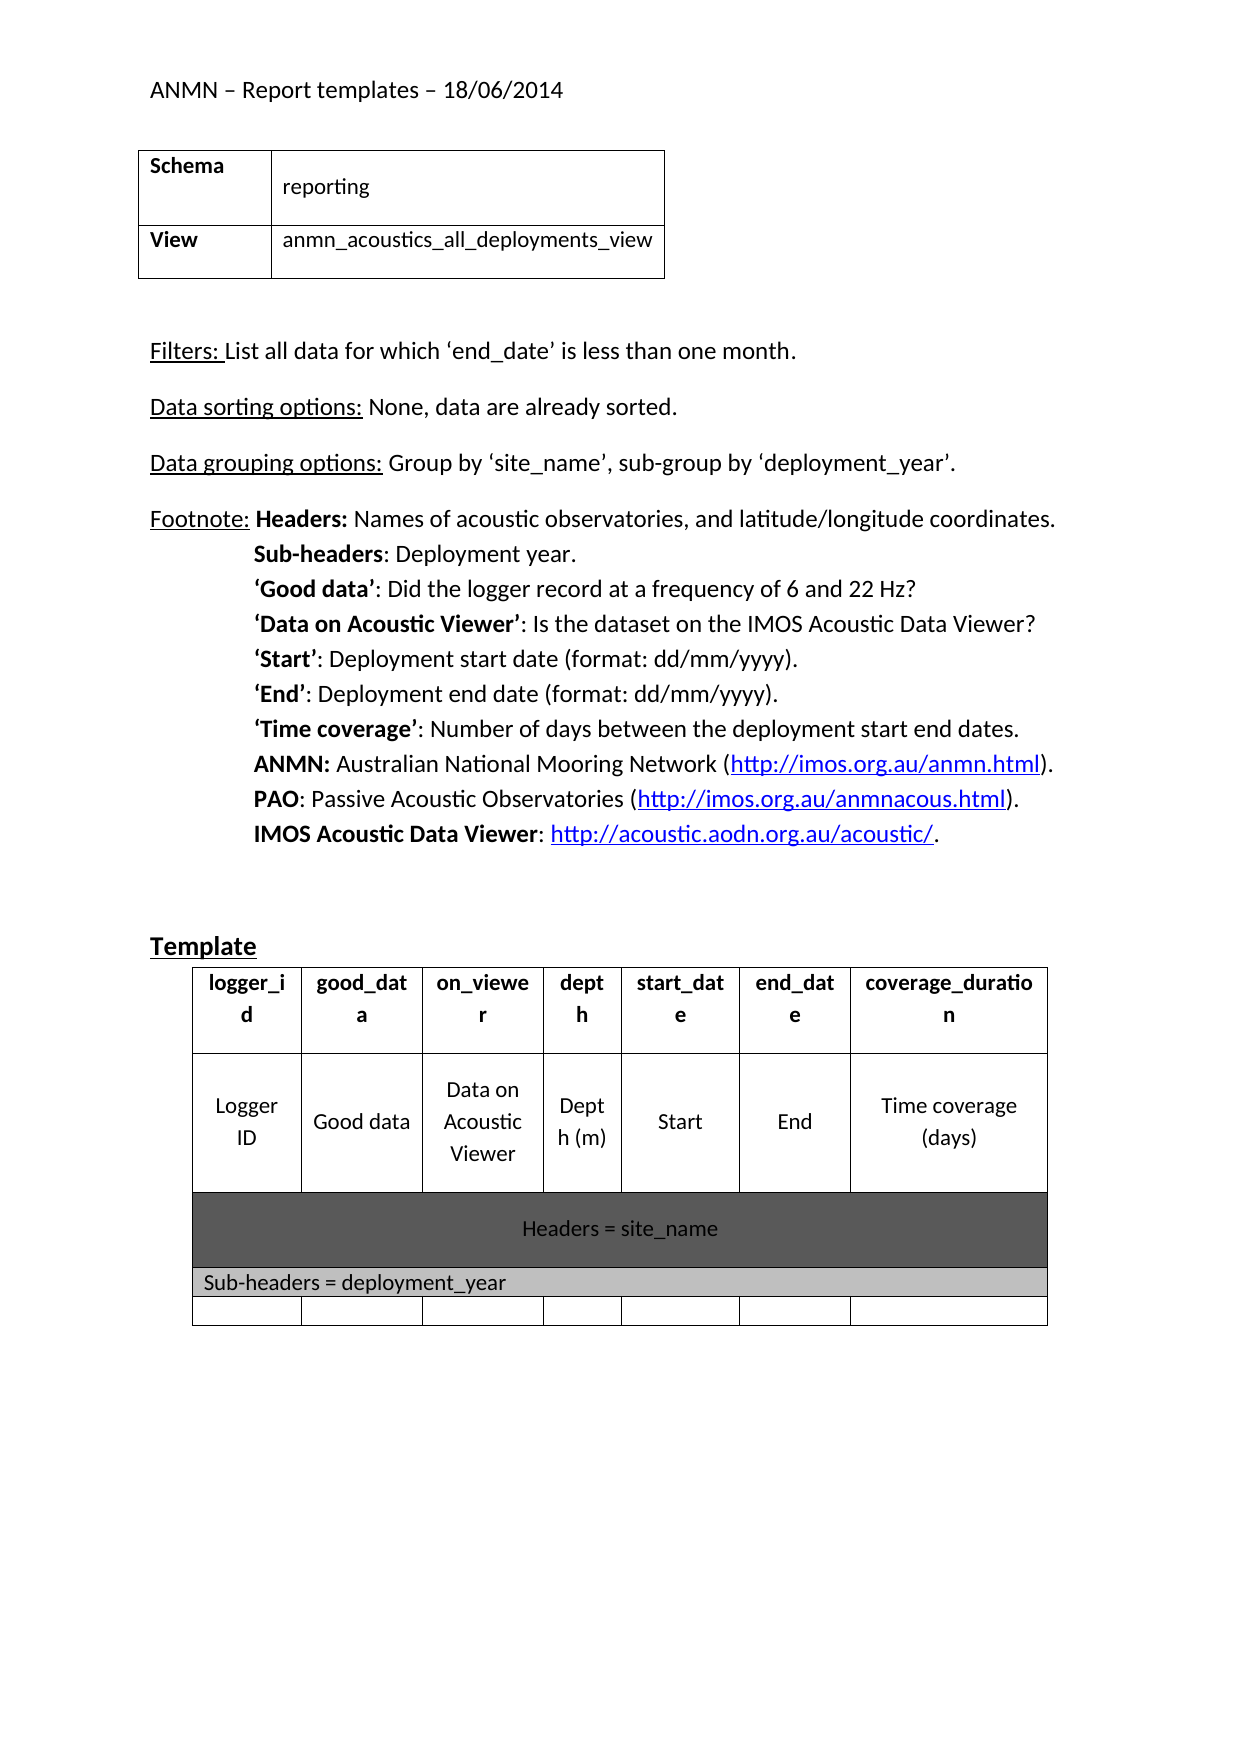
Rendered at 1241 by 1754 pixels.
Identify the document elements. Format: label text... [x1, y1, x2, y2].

table_cell [622, 1297, 739, 1325]
table_cell anmn_acoustics_all_deployments_view [272, 226, 664, 278]
table_cell Data on Acoustic Viewer [423, 1054, 543, 1192]
table_cell [423, 1297, 543, 1325]
text Data grouping options: Group by ‘site_name’, sub-group by ‘deployment_year’. [150, 447, 1090, 477]
table_header coverage_duration [851, 968, 1047, 1053]
table_cell Start [622, 1054, 739, 1192]
table_cell Headers = site_name [193, 1193, 1047, 1267]
table_cell Time coverage (days) [851, 1054, 1047, 1192]
table_cell [544, 1297, 621, 1325]
table_cell [851, 1297, 1047, 1325]
table_header depth [544, 968, 621, 1053]
text Data sorting options: None, data are already sorted. [150, 391, 1090, 422]
subtitle Template [150, 929, 1090, 962]
text Filters: List all data for which ‘end_date’ is less than one month. [150, 335, 1090, 366]
table_cell [193, 1297, 301, 1325]
table_cell Logger ID [193, 1054, 301, 1192]
table_cell Sub-headers = deployment_year [193, 1268, 1047, 1296]
table_header end_date [740, 968, 850, 1053]
table_cell [272, 151, 664, 224]
table_cell Schema [139, 151, 271, 224]
text Footnote: Headers: Names of acoustic observatories, and latitude/longitude coordinates. Sub-headers: Deployment year. ‘Good data’: Did the logger record at a frequency of 6 and 22 Hz? ‘Data on Acoustic Viewer’: Is the dataset on the IMOS Acoustic Data Viewer? ‘Start’: Deployment start date (format: dd/mm/yyyy). ‘End’: Deployment end date (format: dd/mm/yyyy). ‘Time coverage’: Number of days between the deployment start end dates. ANMN: Australian National Mooring Network (http://imos.org.au/anmn.html). PAO: Passive Acoustic Observatories (http://imos.org.au/anmnacous.html). IMOS Acoustic Data Viewer: http://acoustic.aodn.org.au/acoustic/. [150, 503, 1090, 848]
table_cell End [740, 1054, 850, 1192]
table_cell Good data [302, 1054, 422, 1192]
table_header on_viewer [423, 968, 543, 1053]
table_cell [740, 1297, 850, 1325]
table_header good_data [302, 968, 422, 1053]
table_cell View [139, 226, 271, 278]
table_cell [302, 1297, 422, 1325]
table_header logger_id [193, 968, 301, 1053]
table_cell Depth (m) [544, 1054, 621, 1192]
table_header start_date [622, 968, 739, 1053]
